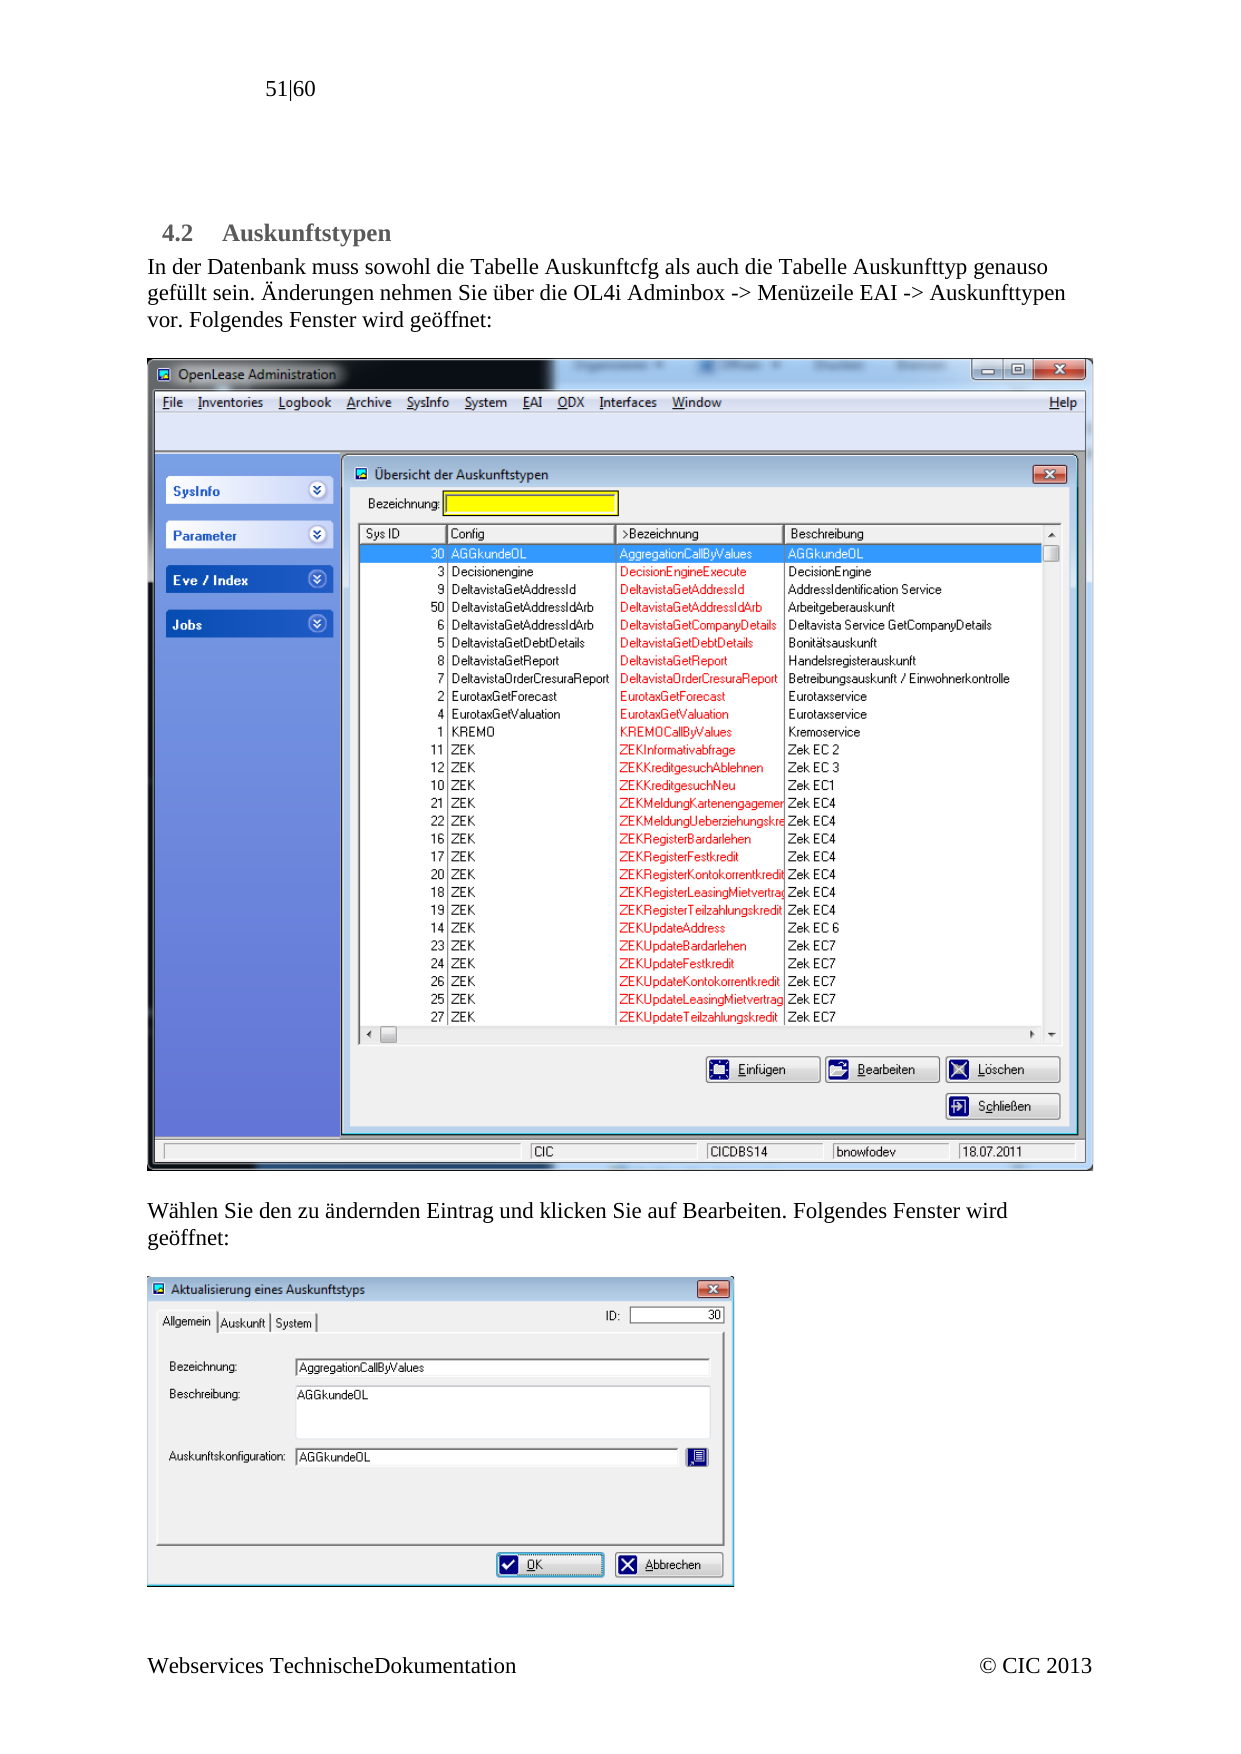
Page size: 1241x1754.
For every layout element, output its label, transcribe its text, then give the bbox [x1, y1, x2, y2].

picture [147, 358, 1094, 1171]
text In der Datenbank muss sowohl die Tabelle Auskunftcfg als auch die Tabelle Auskunfttyp genauso gefüllt sein. Änderungen nehmen Sie über die OL4i Adminbox -> Menüzeile EAI -> Auskunfttypen vor. Folgendes Fenster wird geöffnet: [147, 253, 1093, 332]
picture [147, 1276, 735, 1587]
text Wählen Sie den zu ändernden Eintrag und klicken Sie auf Bearbeiten. Folgendes Fenster wird geöffnet: [147, 1197, 1093, 1250]
subtitle Auskunftstypen [162, 218, 1093, 247]
